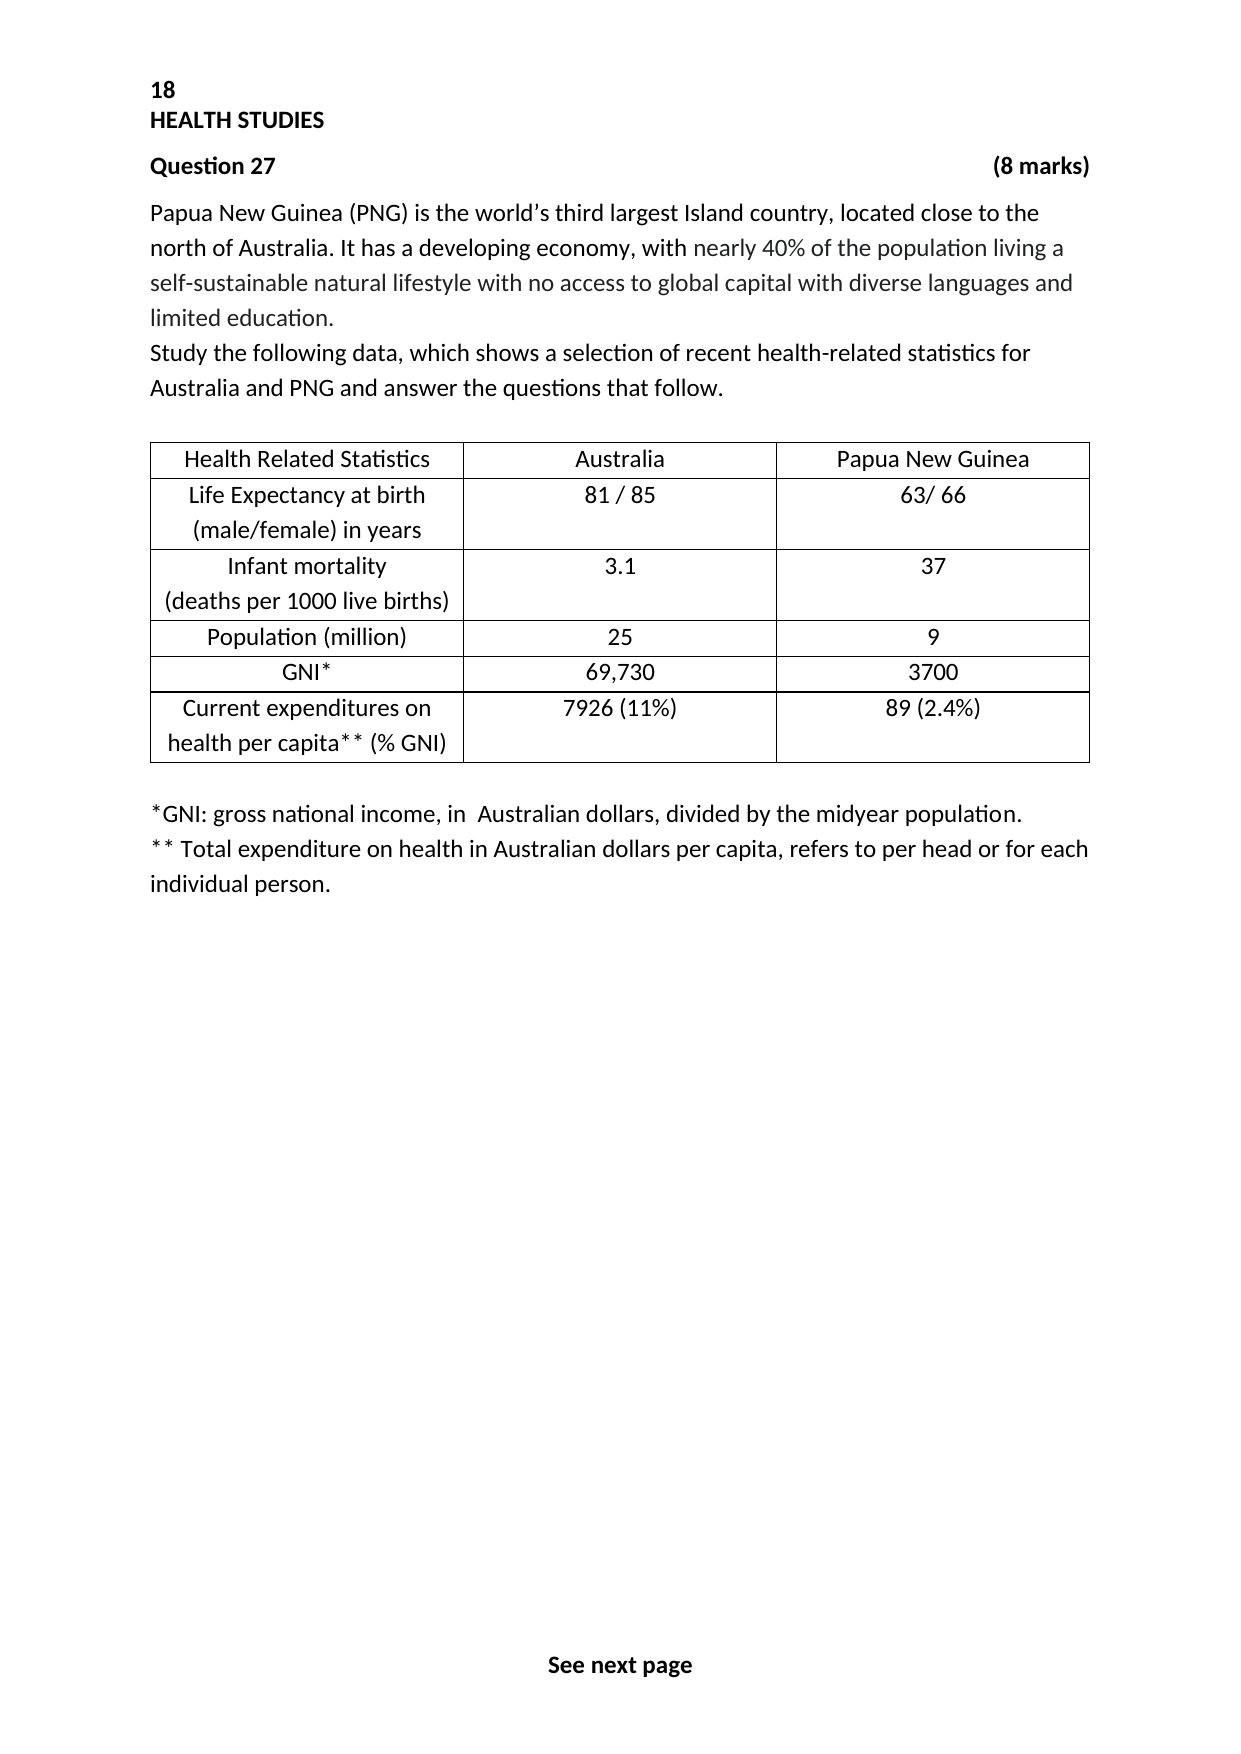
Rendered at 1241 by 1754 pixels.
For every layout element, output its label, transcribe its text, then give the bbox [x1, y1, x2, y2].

table_cell Infant mortality (deaths per 1000 live births) [151, 550, 463, 620]
table_cell Population (million) [151, 621, 463, 656]
table_cell 3700 [777, 657, 1089, 691]
table_header Health Related Statistics [151, 443, 463, 478]
table_cell 63/ 66 [777, 479, 1089, 549]
text Study the following data, which shows a selection of recent health-related statistics for Australia and PNG and answer the questions that follow. [150, 337, 1090, 403]
list Question 27 (8 marks) [150, 150, 1078, 181]
table_cell GNI* [151, 657, 463, 691]
table_header Papua New Guinea [777, 443, 1089, 478]
table_cell 25 [464, 621, 776, 656]
table_cell 7926 (11%) [464, 693, 776, 762]
table_cell 69,730 [464, 657, 776, 691]
text Papua New Guinea (PNG) is the world’s third largest Island country, located close to the north of Australia. It has a developing economy, with nearly 40% of the population living a self-sustainable natural lifestyle with no access to global capital with diverse languages and limited education. [150, 197, 1090, 333]
table_cell 37 [777, 550, 1089, 620]
table_cell 9 [777, 621, 1089, 656]
table_cell 3.1 [464, 550, 776, 620]
table_cell Life Expectancy at birth (male/female) in years [151, 479, 463, 549]
table_cell Current expenditures on health per capita** (% GNI) [151, 693, 463, 762]
table_cell 81 / 85 [464, 479, 776, 549]
table_cell 89 (2.4%) [777, 693, 1089, 762]
text ** Total expenditure on health in Australian dollars per capita, refers to per head or for each individual person. [150, 833, 1090, 899]
table_header Australia [464, 443, 776, 478]
